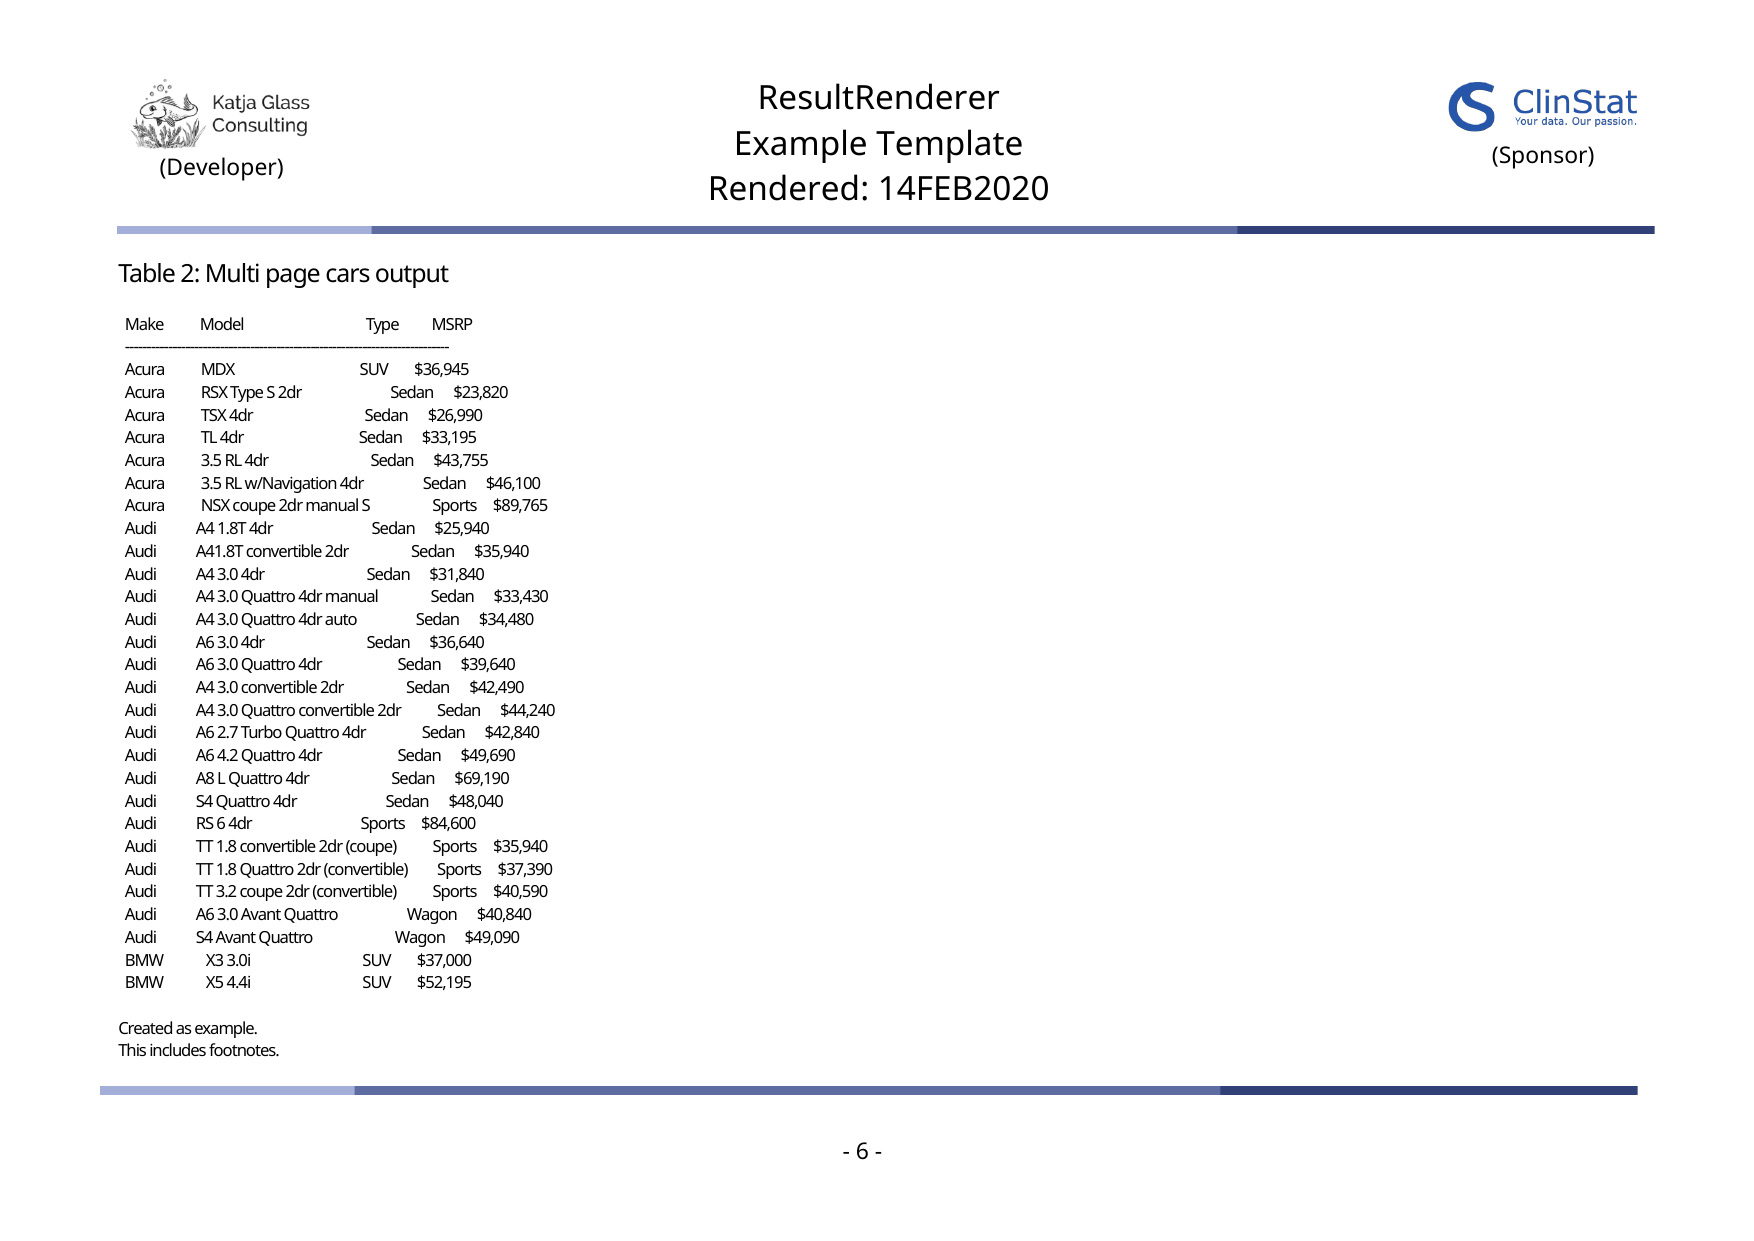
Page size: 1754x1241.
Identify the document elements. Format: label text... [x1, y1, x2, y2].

text Audi TT 1.8 Quattro 2dr (convertible) Sports $37,390 [118, 857, 1606, 880]
text Audi A6 3.0 Avant Quattro Wagon $40,840 [118, 903, 1606, 925]
text Audi A8 L Quattro 4dr Sedan $69,190 [118, 766, 1606, 789]
text Audi A6 4.2 Quattro 4dr Sedan $49,690 [118, 744, 1606, 766]
picture [129, 73, 314, 152]
text Audi TT 3.2 coupe 2dr (convertible) Sports $40,590 [118, 880, 1606, 903]
text Make Model Type MSRP [118, 312, 1606, 335]
text Acura 3.5 RL 4dr Sedan $43,755 [118, 448, 1606, 471]
text Audi A4 1.8T 4dr Sedan $25,940 [118, 517, 1606, 539]
text Table 2: Multi page cars output [118, 256, 1606, 289]
text Acura MDX SUV $36,945 [118, 358, 1606, 380]
text Acura NSX coupe 2dr manual S Sports $89,765 [118, 494, 1606, 517]
text Audi A4 3.0 4dr Sedan $31,840 [118, 562, 1606, 585]
text BMW X3 3.0i SUV $37,000 [118, 948, 1606, 971]
text Audi A4 3.0 Quattro 4dr auto Sedan $34,480 [118, 607, 1606, 630]
picture [117, 226, 1655, 234]
picture [1446, 73, 1640, 140]
text Audi RS 6 4dr Sports $84,600 [118, 812, 1606, 834]
text Audi TT 1.8 convertible 2dr (coupe) Sports $35,940 [118, 834, 1606, 857]
text Audi S4 Avant Quattro Wagon $49,090 [118, 925, 1606, 948]
text Acura RSX Type S 2dr Sedan $23,820 [118, 380, 1606, 403]
picture [100, 1086, 1638, 1095]
text Audi A6 3.0 4dr Sedan $36,640 [118, 630, 1606, 653]
text Acura 3.5 RL w/Navigation 4dr Sedan $46,100 [118, 471, 1606, 494]
text --------------------------------------------------------------------------- [118, 335, 1606, 358]
text Audi A6 3.0 Quattro 4dr Sedan $39,640 [118, 653, 1606, 676]
text Acura TSX 4dr Sedan $26,990 [118, 403, 1606, 426]
text Audi S4 Quattro 4dr Sedan $48,040 [118, 789, 1606, 812]
text This includes footnotes. [118, 1039, 1606, 1062]
text Audi A4 3.0 Quattro convertible 2dr Sedan $44,240 [118, 698, 1606, 721]
text Audi A41.8T convertible 2dr Sedan $35,940 [118, 539, 1606, 562]
text Audi A6 2.7 Turbo Quattro 4dr Sedan $42,840 [118, 721, 1606, 744]
text Audi A4 3.0 convertible 2dr Sedan $42,490 [118, 676, 1606, 698]
text BMW X5 4.4i SUV $52,195 [118, 971, 1606, 993]
text Audi A4 3.0 Quattro 4dr manual Sedan $33,430 [118, 585, 1606, 607]
text Created as example. [118, 1016, 1606, 1039]
text Acura TL 4dr Sedan $33,195 [118, 426, 1606, 448]
